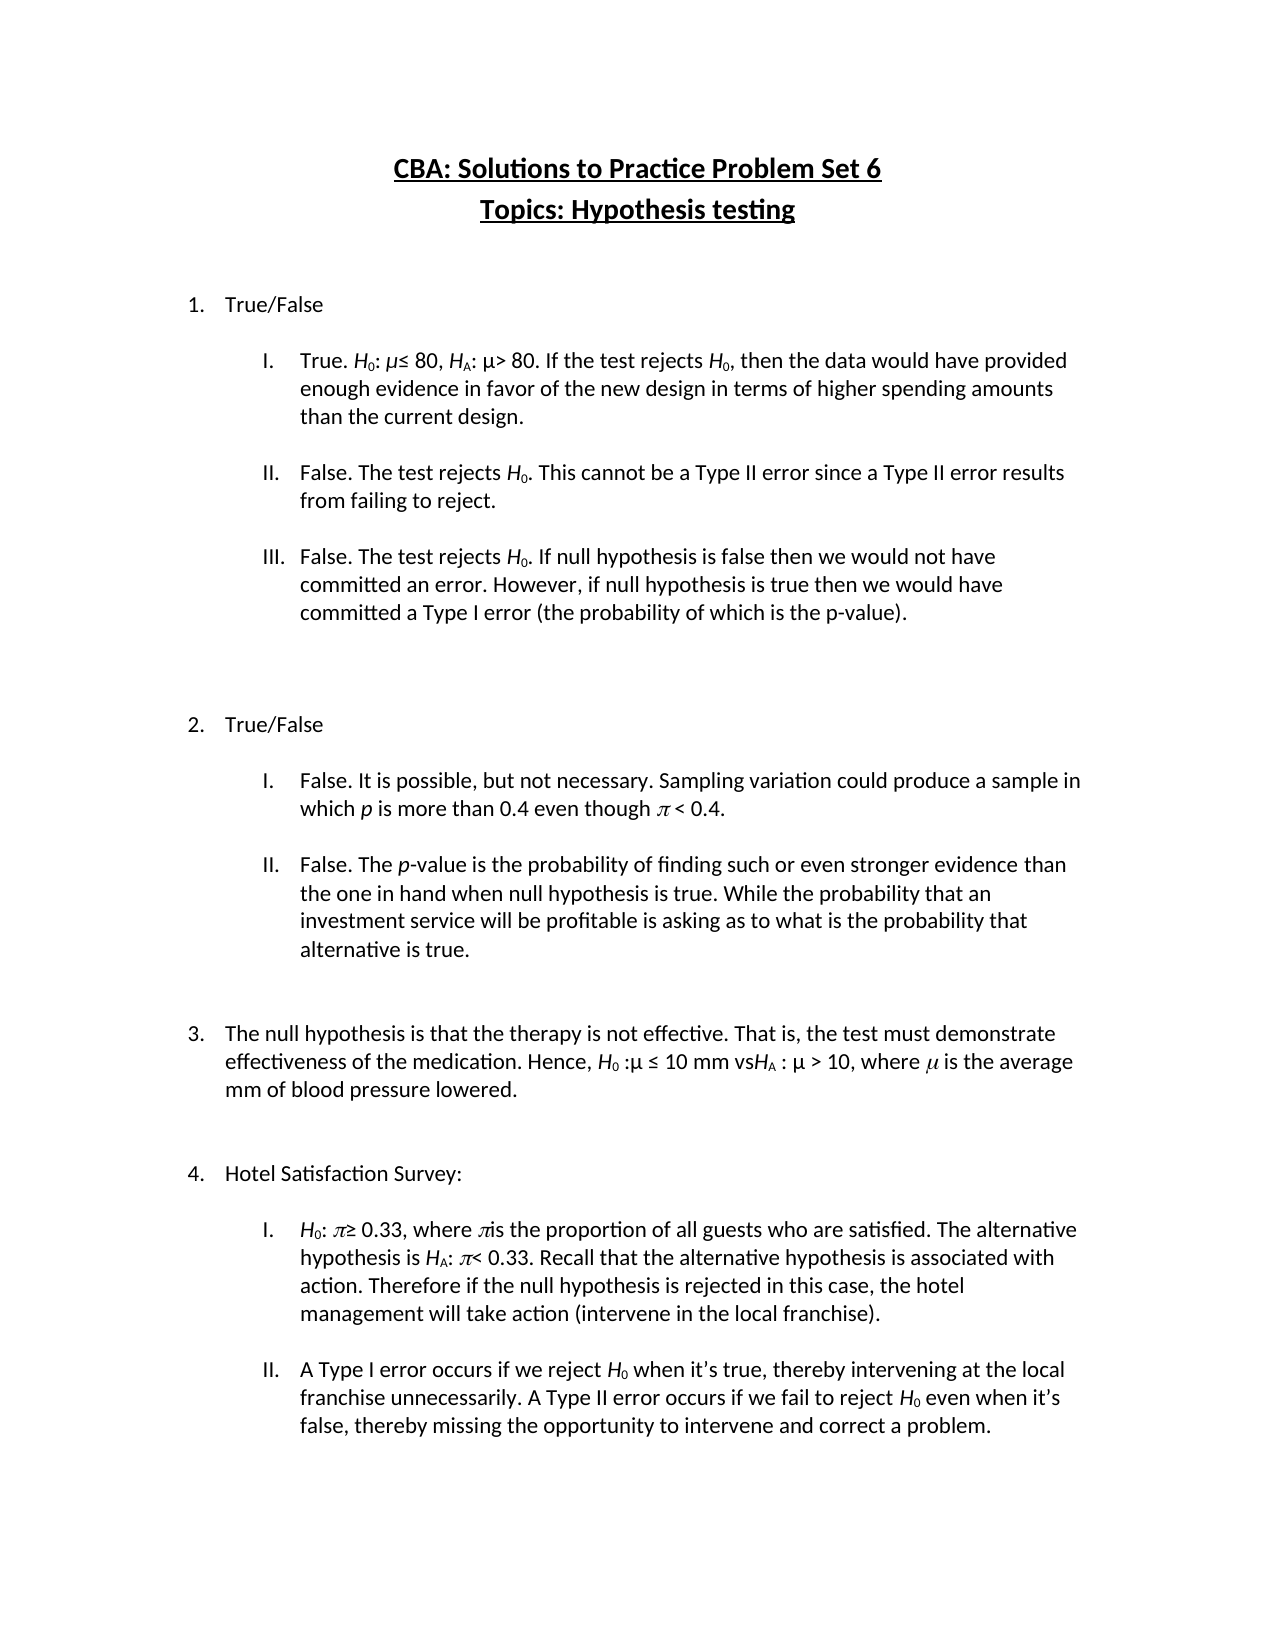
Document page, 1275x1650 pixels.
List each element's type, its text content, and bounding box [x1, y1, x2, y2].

list True/False [187, 290, 1087, 318]
text Topics: Hypothesis testing [187, 191, 1087, 227]
list A Type I error occurs if we reject H0 when it’s true, thereby intervening at the local franchise unnecessarily. A Type II error occurs if we fail to reject H0 even when it’s false, thereby missing the opportunity to intervene and correct a problem. [262, 1355, 1087, 1439]
list False. It is possible, but not necessary. Sampling variation could produce a sample in which p is more than 0.4 even though < 0.4. [262, 767, 1087, 823]
list H0: ≥ 0.33, where is the proportion of all guests who are satisfied. The alternative hypothesis is HA: < 0.33. Recall that the alternative hypothesis is associated with action. Therefore if the null hypothesis is rejected in this case, the hotel management will take action (intervene in the local franchise). [262, 1215, 1087, 1327]
list Hotel Satisfaction Survey: [187, 1159, 1087, 1187]
text CBA: Solutions to Practice Problem Set 6 [187, 150, 1087, 186]
list False. The p-value is the probability of finding such or even stronger evidence than the one in hand when null hypothesis is true. While the probability that an investment service will be profitable is asking as to what is the probability that alternative is true. [262, 851, 1087, 963]
list False. The test rejects H0. This cannot be a Type II error since a Type II error results from failing to reject. [262, 458, 1087, 514]
list The null hypothesis is that the therapy is not effective. That is, the test must demonstrate effectiveness of the medication. Hence, H0 :μ ≤ 10 mm vsHA : μ > 10, where is the average mm of blood pressure lowered. [187, 1019, 1087, 1103]
list True. H0: μ≤ 80, HA: μ> 80. If the test rejects H0, then the data would have provided enough evidence in favor of the new design in terms of higher spending amounts than the current design. [262, 346, 1087, 430]
list False. The test rejects H0. If null hypothesis is false then we would not have committed an error. However, if null hypothesis is true then we would have committed a Type I error (the probability of which is the p-value). [262, 542, 1087, 626]
list True/False [187, 711, 1087, 738]
